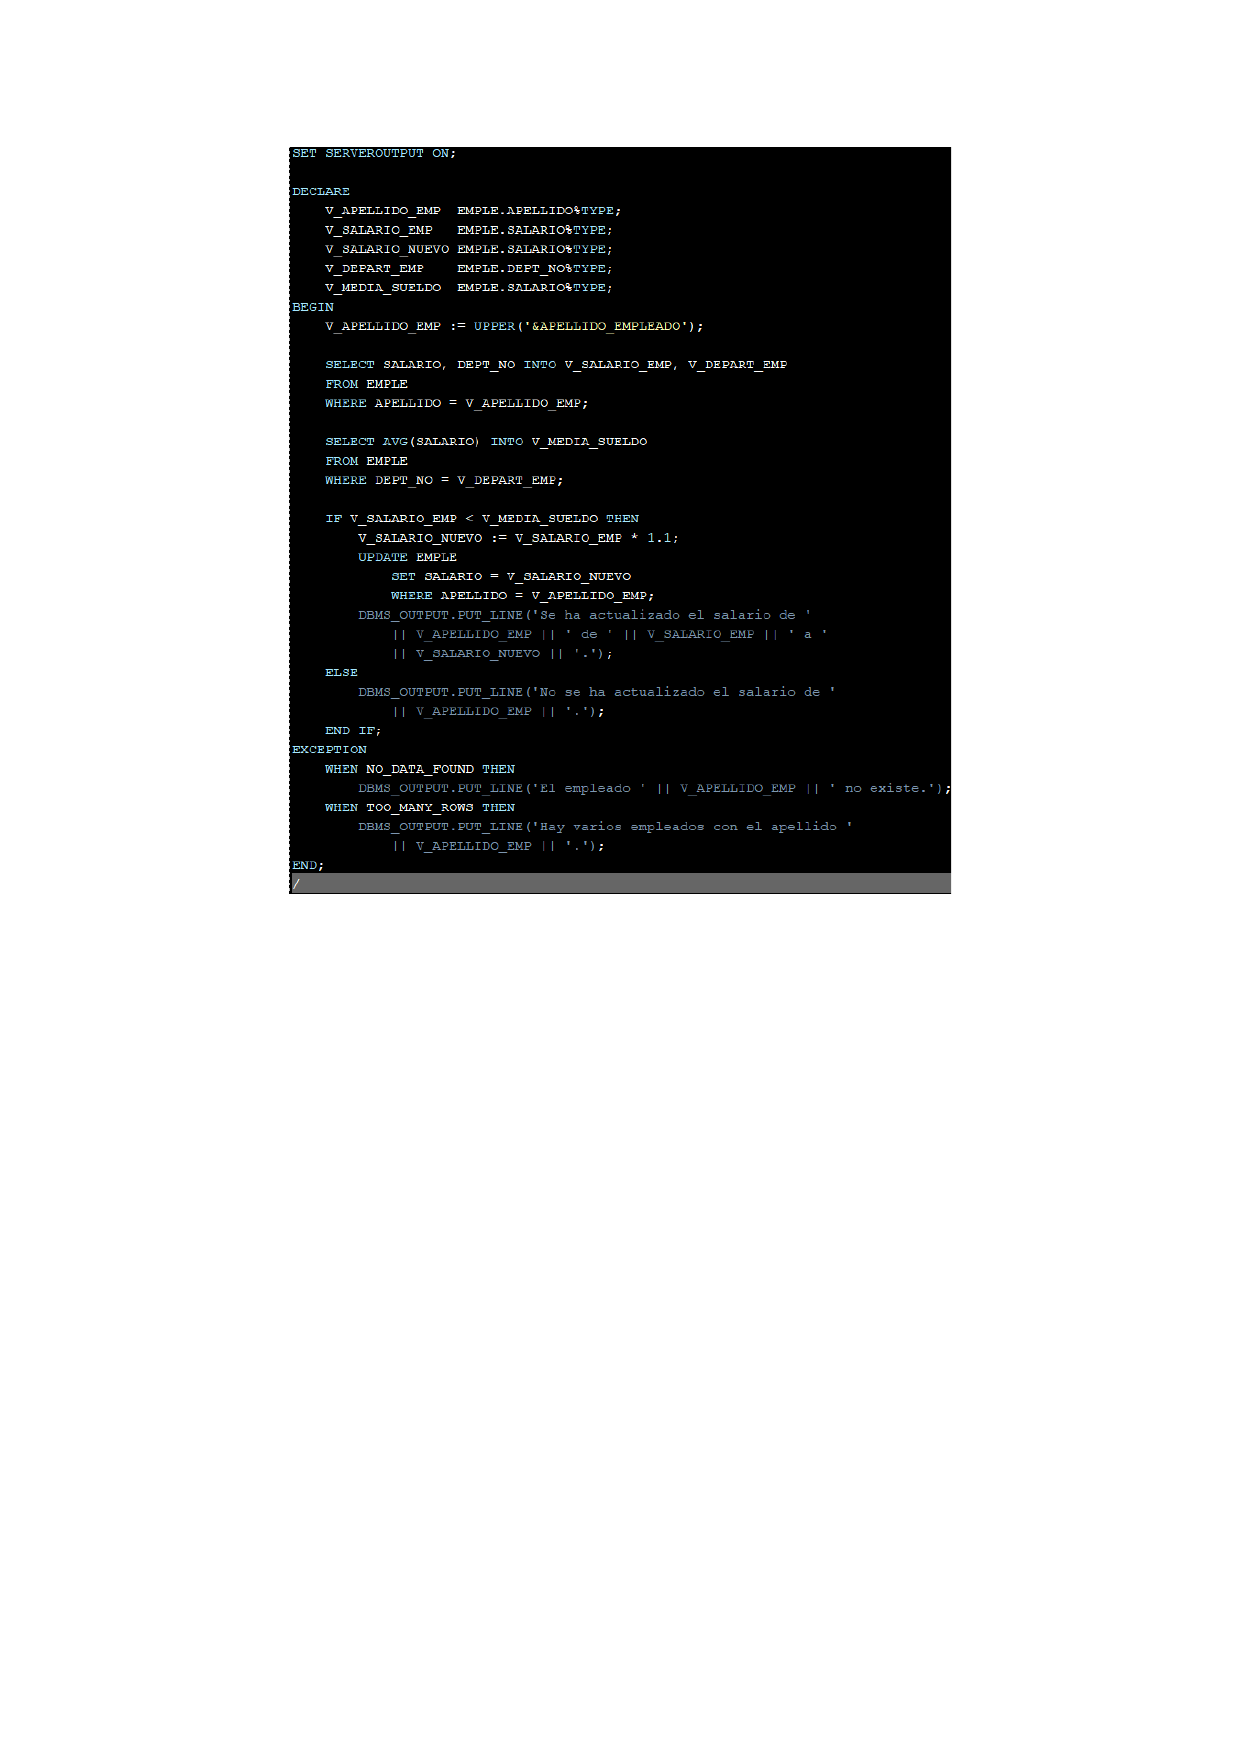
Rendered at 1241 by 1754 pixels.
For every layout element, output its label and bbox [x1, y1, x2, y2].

picture [289, 147, 952, 894]
